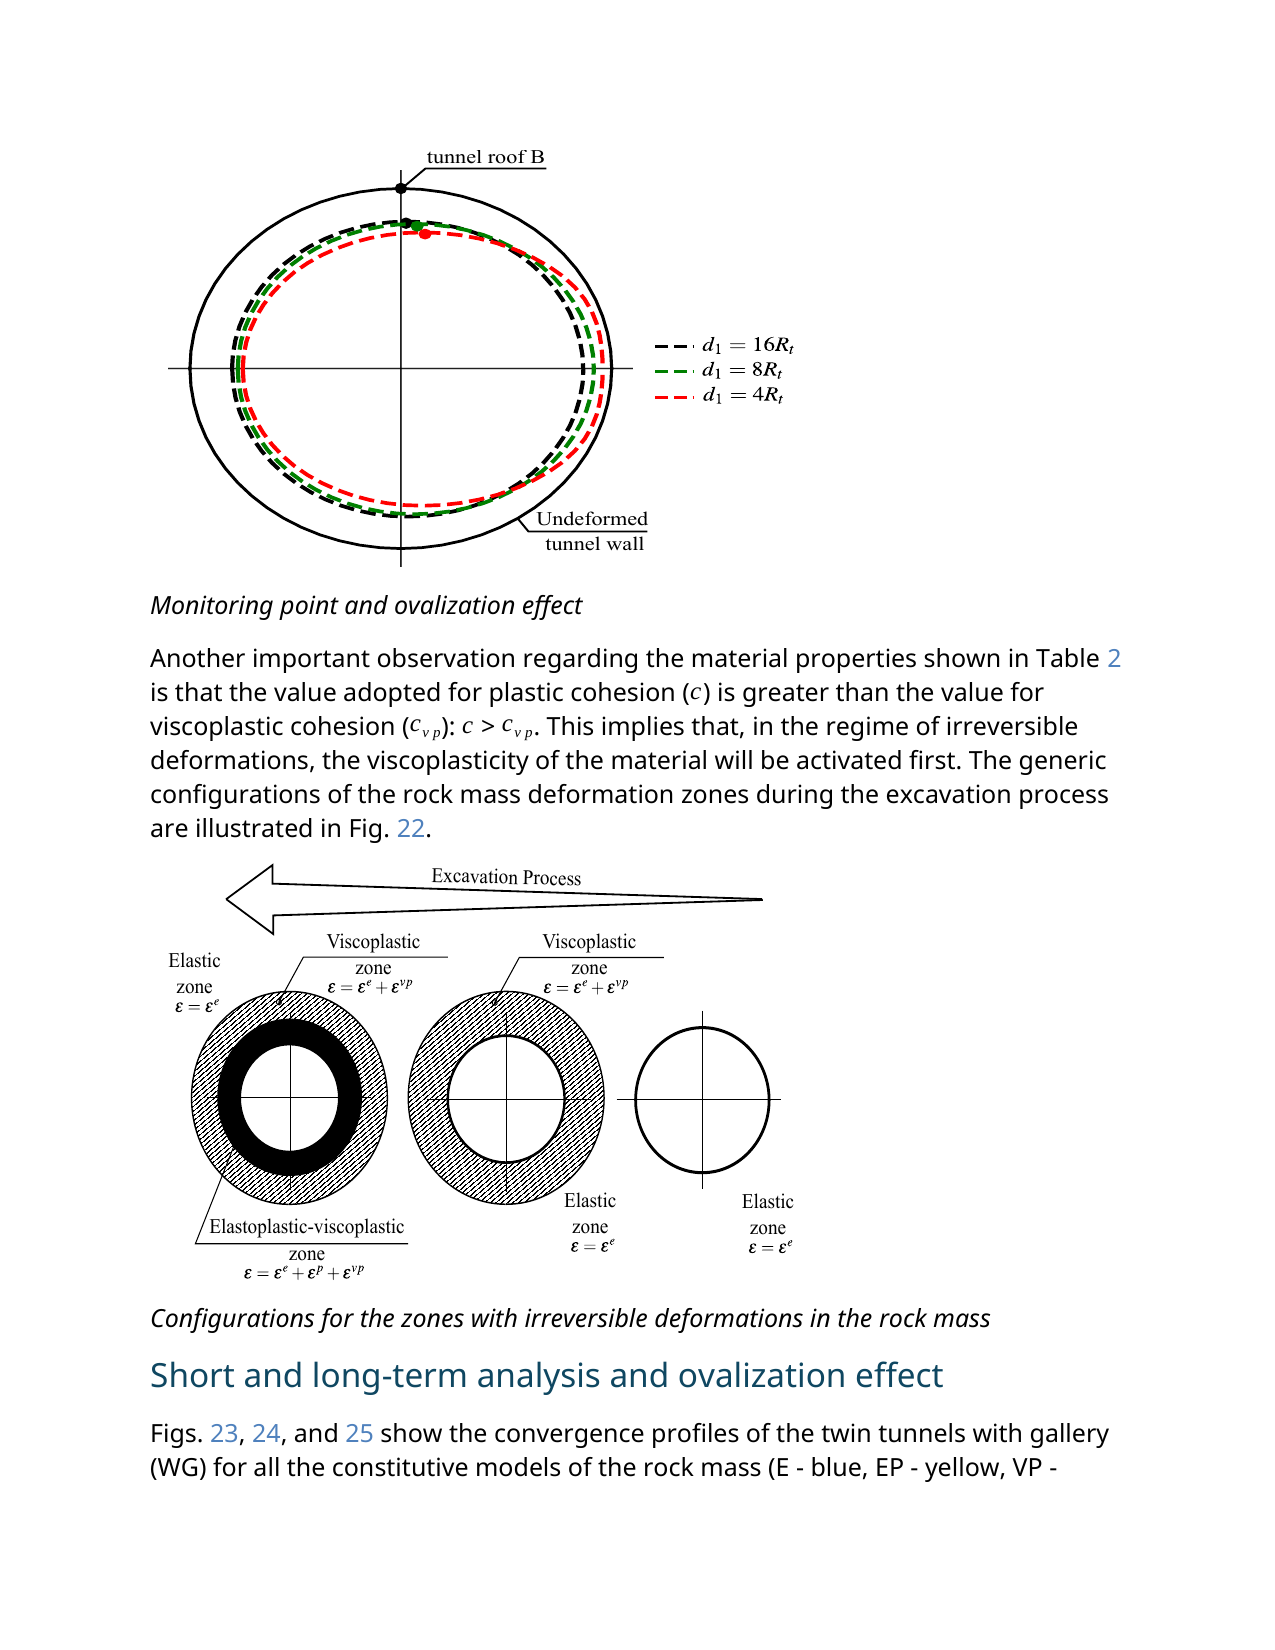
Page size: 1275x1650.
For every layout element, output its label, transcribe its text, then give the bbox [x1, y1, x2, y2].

text Another important observation regarding the material properties shown in Table 2 is that the value adopted for plastic cohesion () is greater than the value for viscoplastic cohesion (): > . This implies that, in the regime of irreversible deformations, the viscoplasticity of the material will be activated first. The generic configurations of the rock mass deformation zones during the excavation process are illustrated in Fig. 22. [150, 640, 1125, 845]
subtitle Short and long-term analysis and ovalization effect [150, 1352, 1125, 1397]
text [150, 1416, 1125, 1484]
text Configurations for the zones with irreversible deformations in the rock mass [150, 1301, 1125, 1335]
text Monitoring point and ovalization effect [150, 587, 1125, 622]
